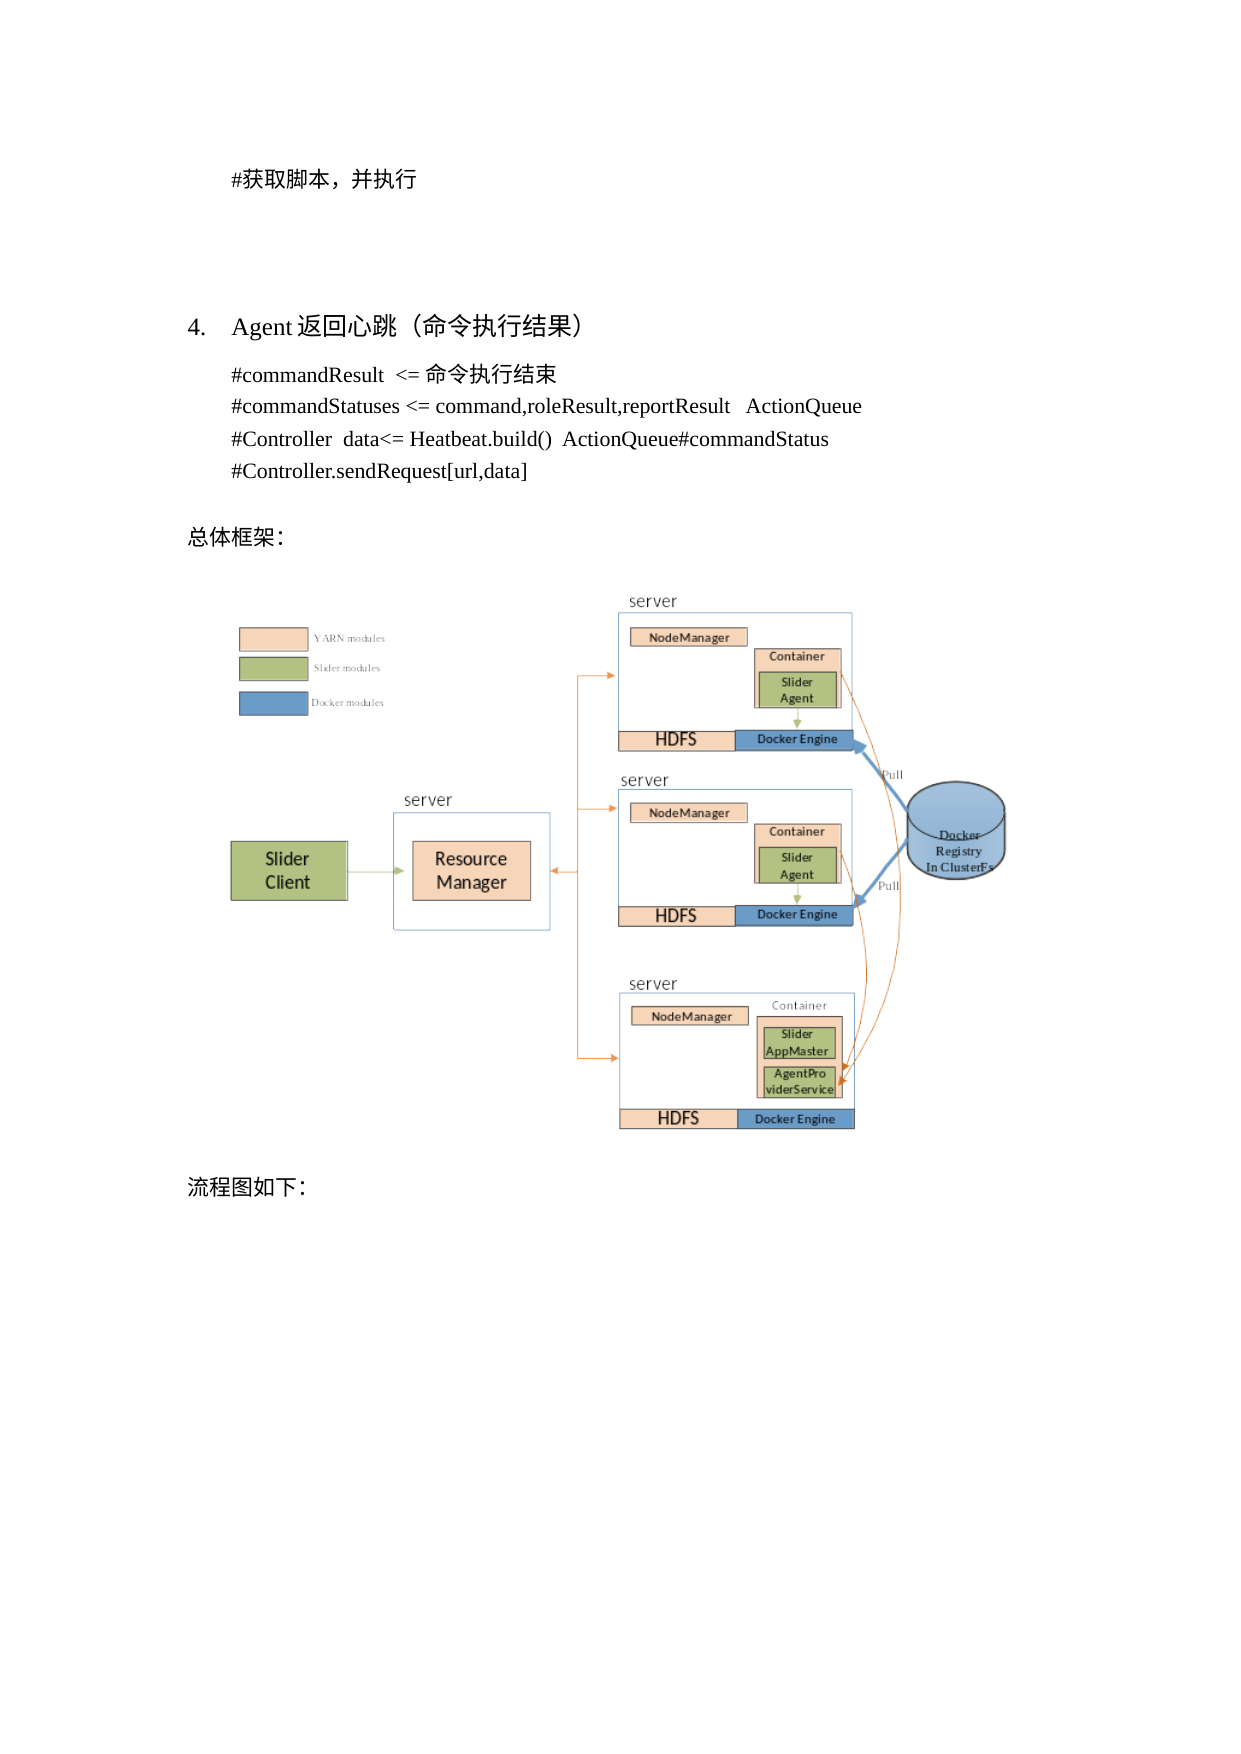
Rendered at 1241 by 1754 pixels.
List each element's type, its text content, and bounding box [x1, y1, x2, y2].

list Agent返回心跳（命令执行结果） [187, 292, 1053, 357]
text 总体框架： [187, 519, 1053, 552]
text 流程图如下： [187, 1169, 1053, 1202]
text #获取脚本，并执行 [187, 162, 1053, 194]
text #commandStatuses <= command,roleResult,reportResult ActionQueue [187, 389, 1053, 422]
text #Controller data<= Heatbeat.build() ActionQueue#commandStatus [187, 422, 1053, 454]
text #commandResult <= 命令执行结束 [187, 357, 1053, 389]
text #Controller.sendRequest[url,data] [187, 454, 1053, 487]
